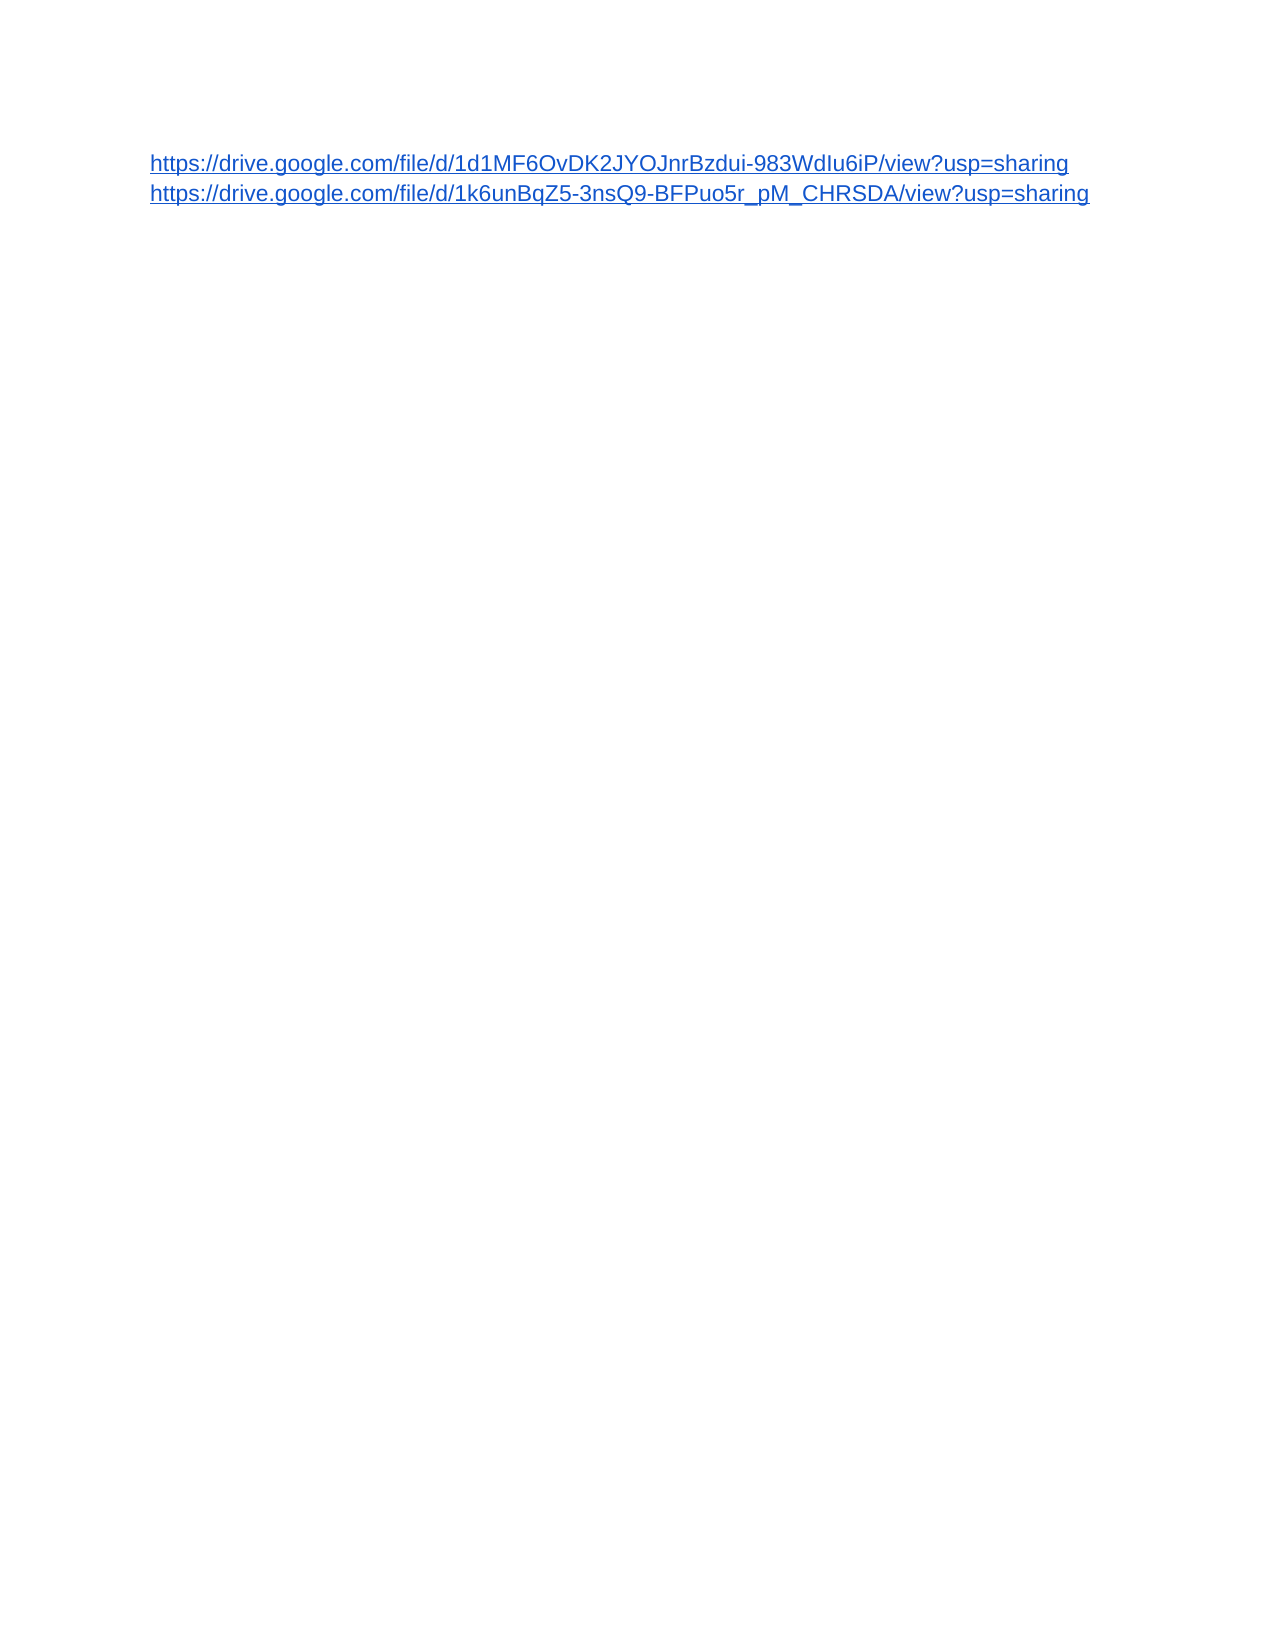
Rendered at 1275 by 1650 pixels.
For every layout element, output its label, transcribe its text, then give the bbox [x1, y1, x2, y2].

text https://drive.google.com/file/d/1k6unBqZ5-3nsQ9-BFPuo5r_pM_CHRSDA/view?usp=sharing [150, 180, 1125, 207]
text https://drive.google.com/file/d/1d1MF6OvDK2JYOJnrBzdui-983WdIu6iP/view?usp=sharing [150, 150, 1125, 176]
